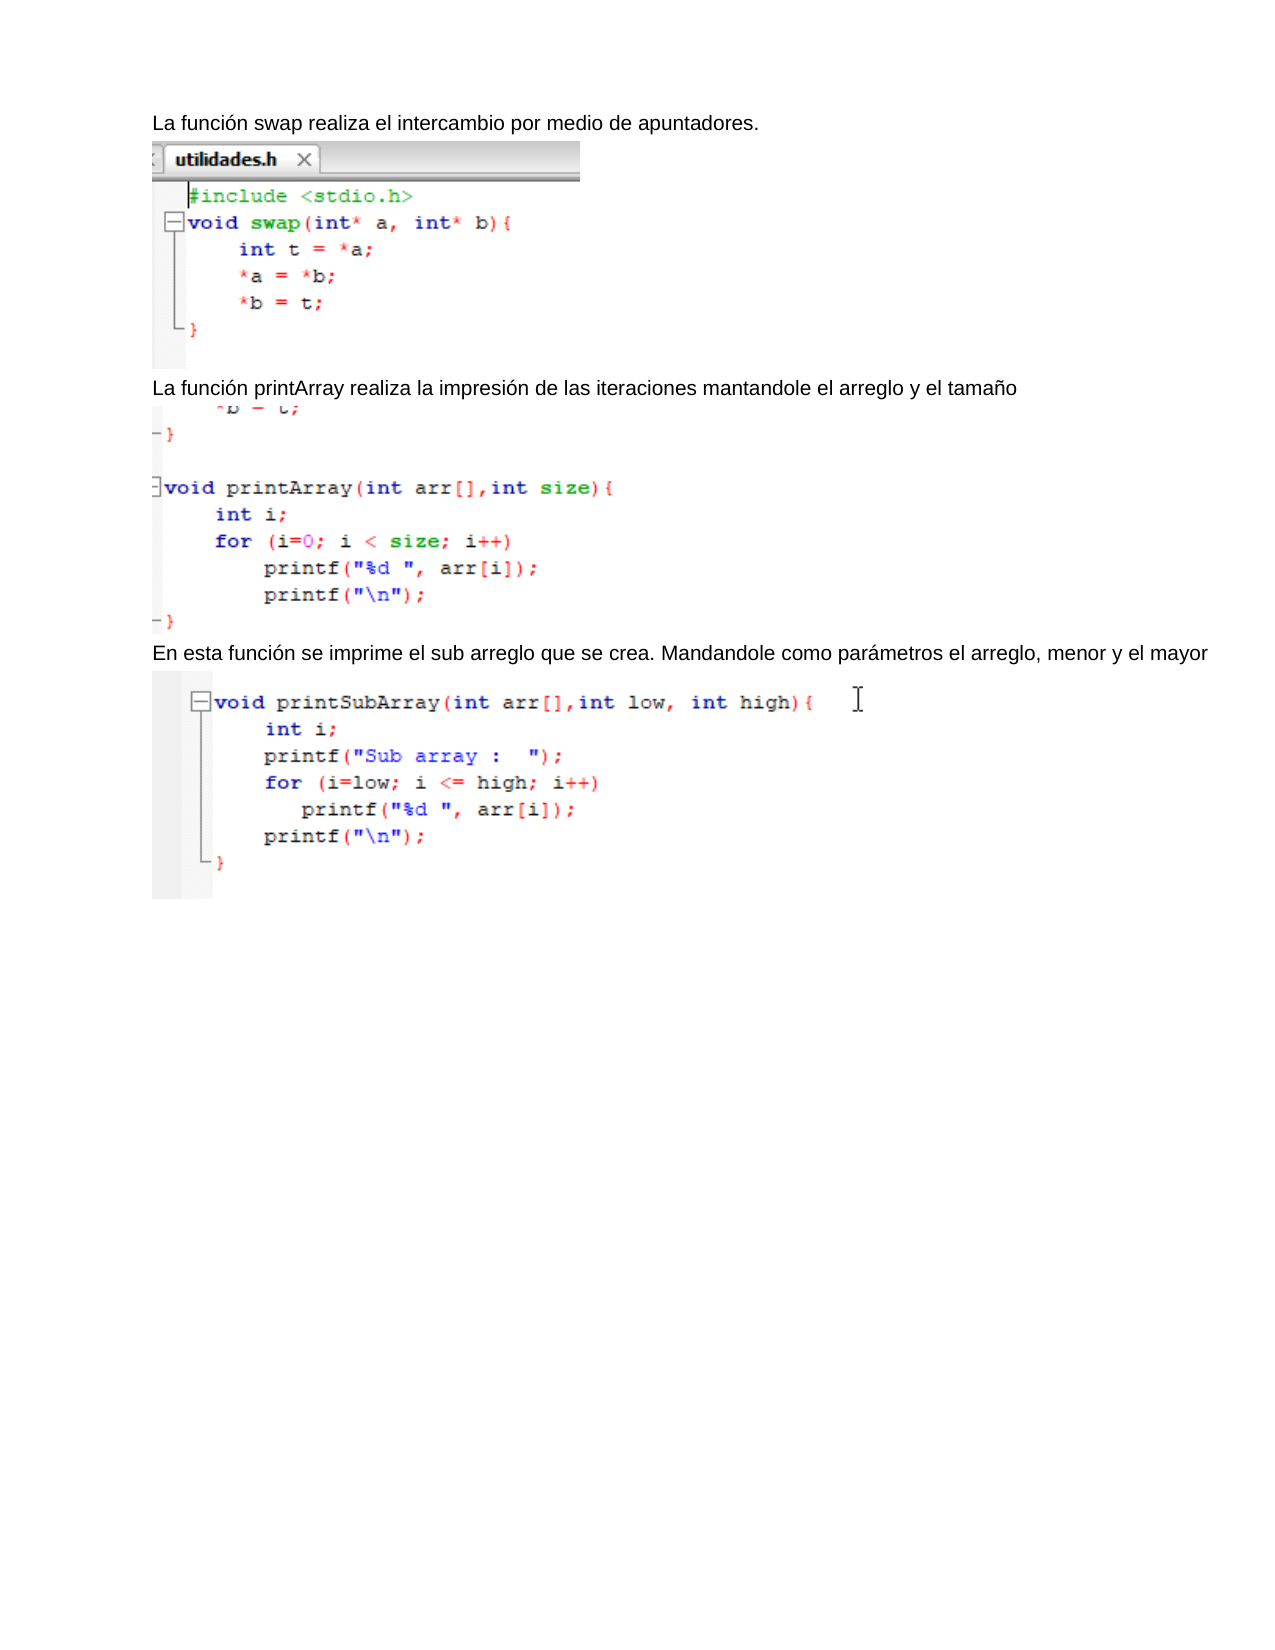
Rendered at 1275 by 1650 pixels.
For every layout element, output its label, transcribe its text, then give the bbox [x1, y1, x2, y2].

list La función printArray realiza la impresión de las iteraciones mantandole el arreglo y el tamaño [152, 376, 1227, 399]
picture [152, 671, 863, 899]
picture [152, 406, 642, 634]
list En esta función se imprime el sub arreglo que se crea. Mandandole como parámetros el arreglo, menor y el mayor [152, 641, 1227, 664]
list La función swap realiza el intercambio por medio de apuntadores. [152, 110, 1227, 134]
picture [152, 141, 581, 369]
